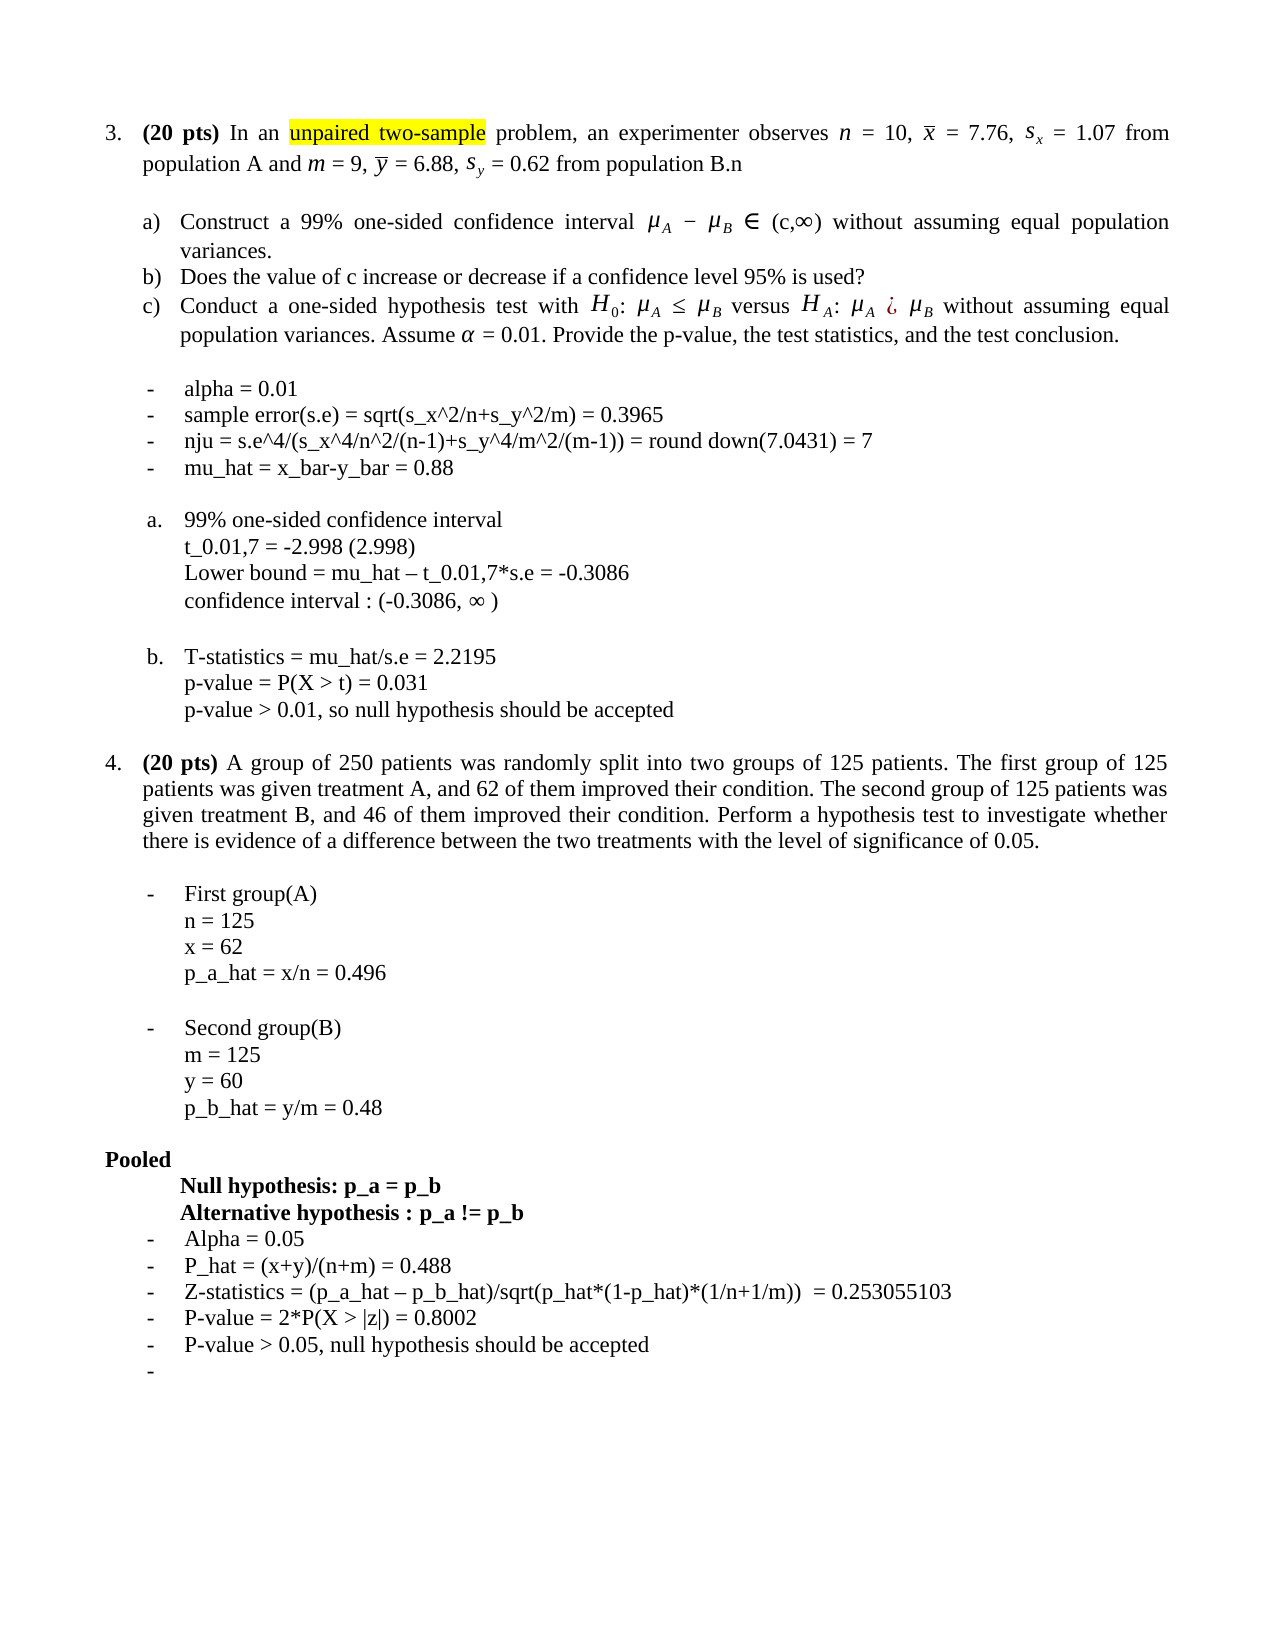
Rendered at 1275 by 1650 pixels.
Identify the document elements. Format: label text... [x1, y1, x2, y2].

list alpha = 0.01 [147, 375, 1170, 401]
list 99% one-sided confidence interval t_0.01,7 = -2.998 (2.998) Lower bound = mu_hat – t_0.01,7*s.e = -0.3086 confidence interval : (-0.3086, ∞ ) [147, 507, 1170, 643]
list Alpha = 0.05 [147, 1225, 1170, 1252]
list mu_hat = x_bar-y_bar = 0.88 [147, 454, 1170, 480]
list (20 pts) A group of 250 patients was randomly split into two groups of 125 patients. The first group of 125 patients was given treatment A, and 62 of them improved their condition. The second group of 125 patients was given treatment B, and 46 of them improved their condition. Perform a hypothesis test to investigate whether there is evidence of a difference between the two treatments with the level of significance of 0.05. [105, 748, 1170, 854]
text Pooled [105, 1146, 1170, 1173]
text Alternative hypothesis : p_a != p_b [105, 1199, 1170, 1225]
list Conduct a one-sided hypothesis test with : versus : without assuming equal population variances. Assume = 0.01. Provide the p-value, the test statistics, and the test conclusion. [142, 289, 1170, 348]
list T-statistics = mu_hat/s.e = 2.2195 p-value = P(X > t) = 0.031 p-value > 0.01, so null hypothesis should be accepted [147, 643, 1170, 722]
text Null hypothesis: p_a = p_b [105, 1173, 1170, 1199]
list Second group(B) m = 125 y = 60 p_b_hat = y/m = 0.48 [147, 1014, 1170, 1120]
list (20 pts) In an unpaired two-sample problem, an experimenter observes = 10, = 7.76, = 1.07 from population A and = 9, = 6.88, = 0.62 from population B.n [105, 116, 1170, 179]
list Z-statistics = (p_a_hat – p_b_hat)/sqrt(p_hat*(1-p_hat)*(1/n+1/m)) = 0.253055103 [147, 1278, 1170, 1304]
list P-value = 2*P(X > |z|) = 0.8002 [147, 1304, 1170, 1331]
list Construct a 99% one-sided confidence interval − (c,) without assuming equal population variances. [142, 205, 1170, 263]
list P_hat = (x+y)/(n+m) = 0.488 [147, 1252, 1170, 1278]
list nju = s.e^4/(s_x^4/n^2/(n-1)+s_y^4/m^2/(m-1)) = round down(7.0431) = 7 [147, 427, 1170, 454]
list sample error(s.e) = sqrt(s_x^2/n+s_y^2/m) = 0.3965 [147, 401, 1170, 427]
list Does the value of c increase or decrease if a confidence level 95% is used? [142, 263, 1170, 289]
list First group(A) n = 125 x = 62 p_a_hat = x/n = 0.496 [147, 880, 1170, 1014]
list P-value > 0.05, null hypothesis should be accepted [147, 1331, 1170, 1357]
